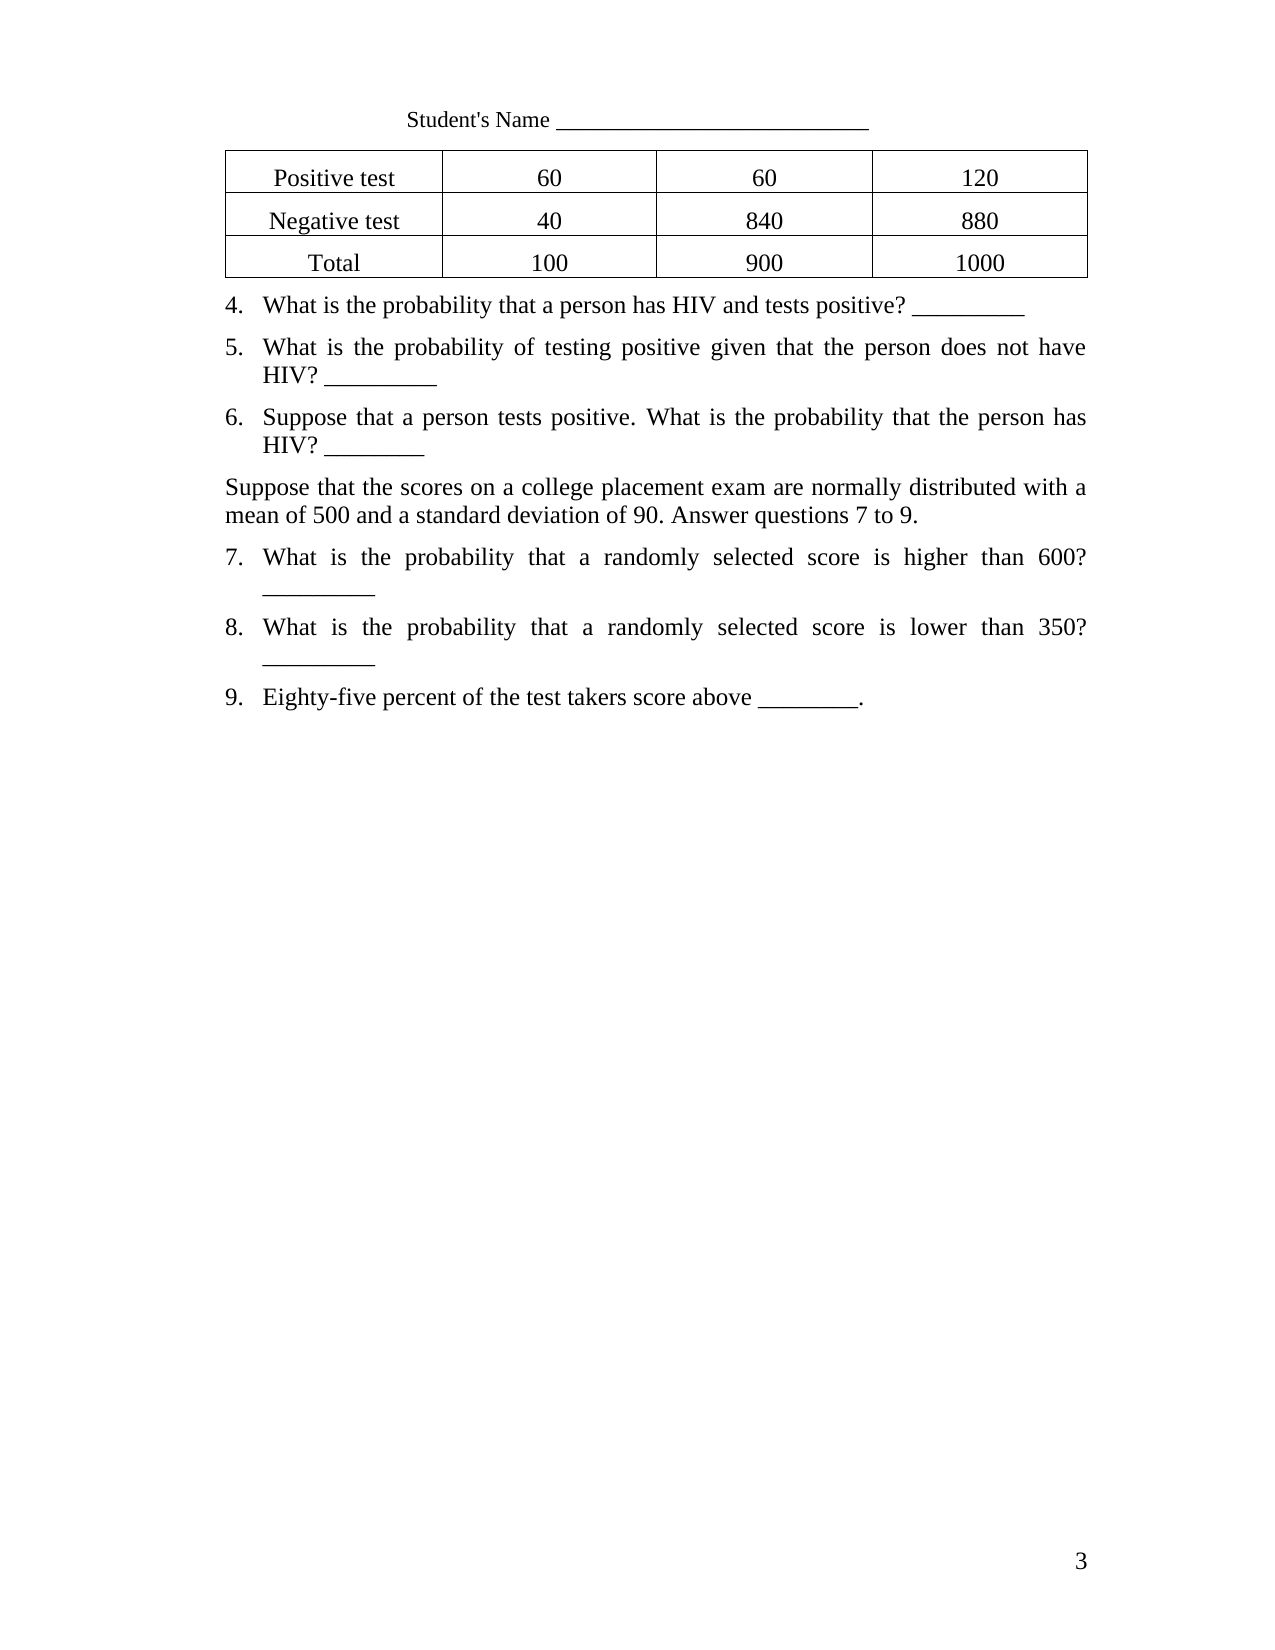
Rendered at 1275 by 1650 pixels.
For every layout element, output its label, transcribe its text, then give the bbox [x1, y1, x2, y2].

table_cell Negative test [226, 193, 442, 234]
table_cell Positive test [226, 151, 442, 192]
table_cell 60 [443, 151, 656, 192]
table_cell 900 [657, 236, 872, 277]
table_cell Total [226, 236, 442, 277]
list Eighty-five percent of the test takers score above ________. [225, 682, 1087, 710]
list What is the probability of testing positive given that the person does not have HIV? _________ [225, 332, 1087, 389]
list Suppose that a person tests positive. What is the probability that the person has HIV? ________ [225, 402, 1087, 459]
table_cell 60 [657, 151, 872, 192]
table_cell 100 [443, 236, 656, 277]
table_cell 1000 [873, 236, 1087, 277]
list What is the probability that a person has HIV and tests positive? _________ [225, 290, 1087, 319]
list What is the probability that a randomly selected score is higher than 600? _________ [225, 542, 1087, 599]
table_cell 40 [443, 193, 656, 234]
table_cell 880 [873, 193, 1087, 234]
table_cell 840 [657, 193, 872, 234]
table_cell 120 [873, 151, 1087, 192]
list What is the probability that a randomly selected score is lower than 350? _________ [225, 612, 1087, 669]
text Suppose that the scores on a college placement exam are normally distributed with a mean of 500 and a standard deviation of 90. Answer questions 7 to 9. [225, 472, 1087, 529]
